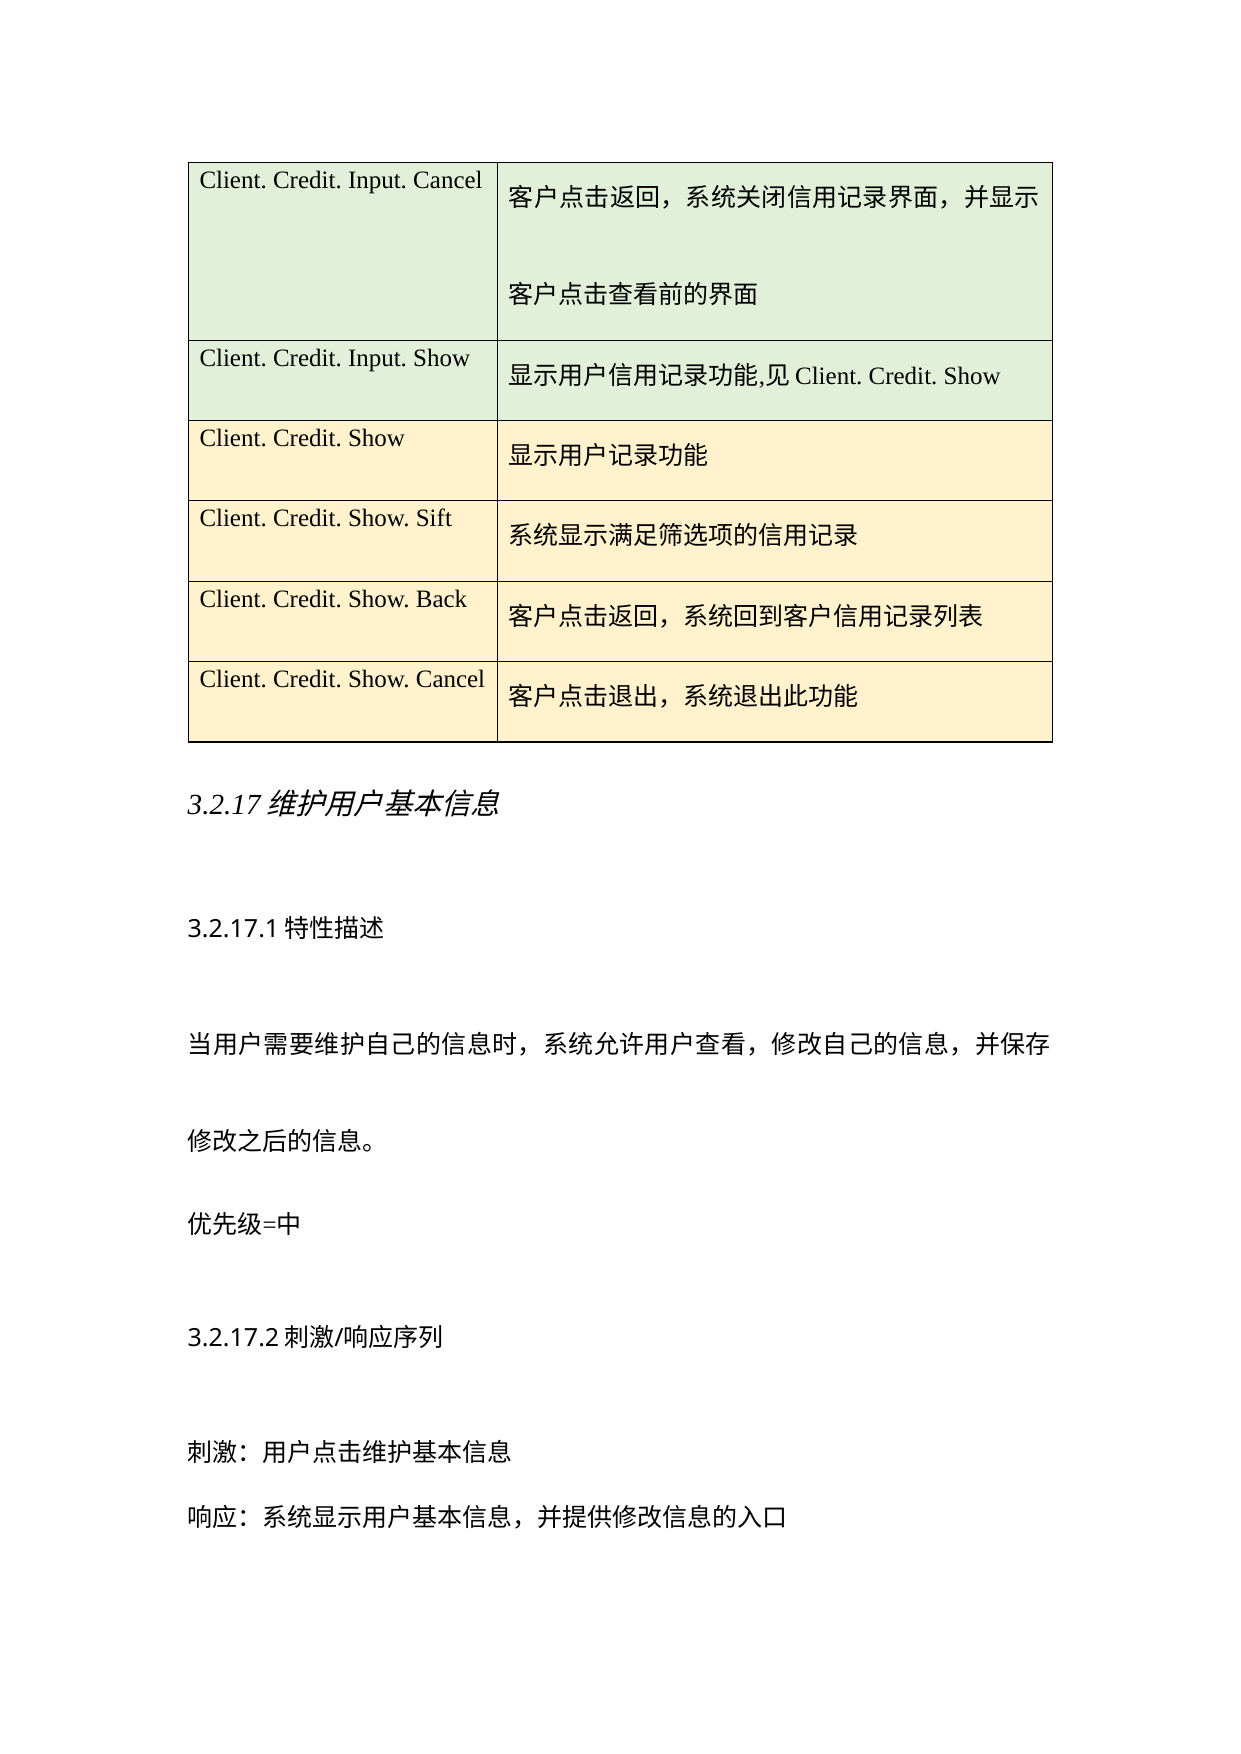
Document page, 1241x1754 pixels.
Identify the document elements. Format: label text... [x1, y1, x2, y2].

table_cell Client. Credit. Input. Show [189, 341, 497, 420]
table_cell 显示用户记录功能 [498, 421, 1052, 500]
text 优先级=中 [187, 1191, 1053, 1256]
table_cell 显示用户信用记录功能,见Client. Credit. Show [498, 341, 1052, 420]
table_cell Client. Credit. Show [189, 421, 497, 500]
table_cell Client. Credit. Show. Back [189, 582, 497, 661]
text 响应：系统显示用户基本信息，并提供修改信息的入口 [187, 1483, 1053, 1548]
text 当用户需要维护自己的信息时，系统允许用户查看，修改自己的信息，并保存修改之后的信息。 [187, 1010, 1053, 1172]
subtitle 3.2.17.2刺激/响应序列 [187, 1303, 1053, 1368]
subtitle 3.2.17维护用户基本信息 [187, 769, 1053, 834]
subtitle 3.2.17.1特性描述 [187, 894, 1053, 959]
table_cell 客户点击返回，系统回到客户信用记录列表 [498, 582, 1052, 661]
table_cell 客户点击返回，系统关闭信用记录界面，并显示客户点击查看前的界面 [498, 163, 1052, 340]
table_cell 系统显示满足筛选项的信用记录 [498, 501, 1052, 581]
table_cell 客户点击退出，系统退出此功能 [498, 662, 1052, 741]
table_cell Client. Credit. Show. Cancel [189, 662, 497, 741]
table_cell Client. Credit. Input. Cancel [189, 163, 497, 340]
table_cell Client. Credit. Show. Sift [189, 501, 497, 581]
text 刺激：用户点击维护基本信息 [187, 1418, 1053, 1483]
